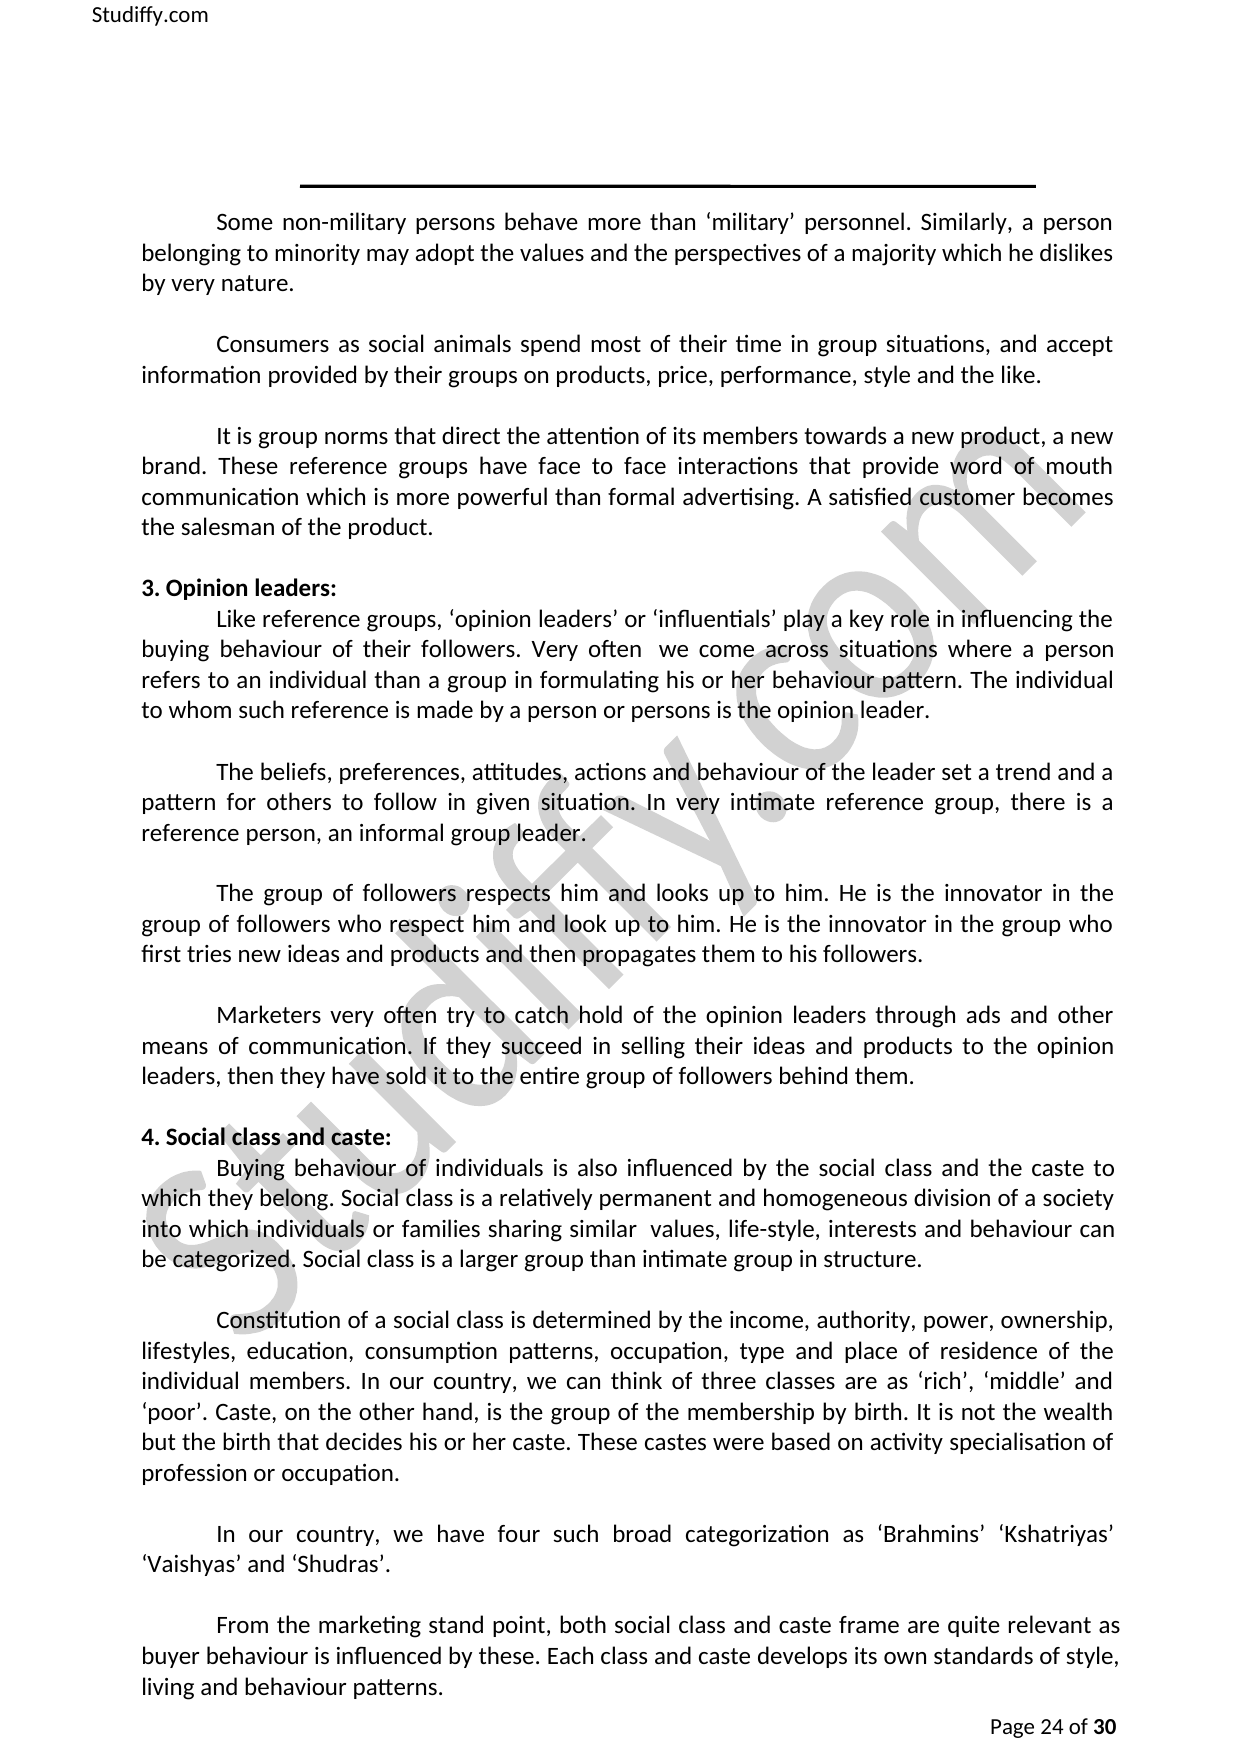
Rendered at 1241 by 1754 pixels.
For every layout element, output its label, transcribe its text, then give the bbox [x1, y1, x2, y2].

text It is group norms that direct the attention of its members towards a new product, a new brand. These reference groups have face to face interactions that provide word of mouth communication which is more powerful than formal advertising. A satisfied customer becomes the salesman of the product. [141, 420, 1115, 542]
text Some non-military persons behave more than ‘military’ personnel. Similarly, a person belonging to minority may adopt the values and the perspectives of a majority which he dislikes by very nature. [141, 206, 1115, 298]
text The beliefs, preferences, attitudes, actions and behaviour of the leader set a trend and a pattern for others to follow in given situation. In very intimate reference group, there is a reference person, an informal group leader. [141, 756, 1115, 847]
text The group of followers respects him and looks up to him. He is the innovator in the group of followers who respect him and look up to him. He is the innovator in the group who first tries new ideas and products and then propagates them to his followers. [141, 877, 1115, 969]
text From the marketing stand point, both social class and caste frame are quite relevant as buyer behaviour is influenced by these. Each class and caste develops its own standards of style, living and behaviour patterns. [141, 1610, 1122, 1701]
text Marketers very often try to catch hold of the opinion leaders through ads and other means of communication. If they succeed in selling their ideas and products to the opinion leaders, then they have sold it to the entire group of followers behind them. [141, 999, 1115, 1091]
text In our country, we have four such broad categorization as ‘Brahmins’ ‘Kshatriyas’ ‘Vaishyas’ and ‘Shudras’. [141, 1518, 1115, 1579]
text Like reference groups, ‘opinion leaders’ or ‘influentials’ play a key role in influencing the buying behaviour of their followers. Very often we come across situations where a person refers to an individual than a group in formulating his or her behaviour pattern. The individual to whom such reference is made by a person or persons is the opinion leader. [141, 603, 1115, 725]
text Consumers as social animals spend most of their time in group situations, and accept information provided by their groups on products, price, performance, style and the like. [141, 328, 1114, 389]
subtitle Opinion leaders: [141, 572, 1140, 603]
text Buying behaviour of individuals is also influenced by the social class and the caste to which they belong. Social class is a relatively permanent and homogeneous division of a society into which individuals or families sharing similar values, life-style, interests and behaviour can be categorized. Social class is a larger group than intimate group in structure. [141, 1152, 1116, 1274]
text Constitution of a social class is determined by the income, authority, power, ownership, lifestyles, education, consumption patterns, occupation, type and place of residence of the individual members. In our country, we can think of three classes are as ‘rich’, ‘middle’ and ‘poor’. Caste, on the other hand, is the group of the membership by birth. It is not the wealth but the birth that decides his or her caste. These castes were based on activity specialisation of profession or occupation. [141, 1304, 1116, 1488]
subtitle Social class and caste: [141, 1121, 1140, 1152]
